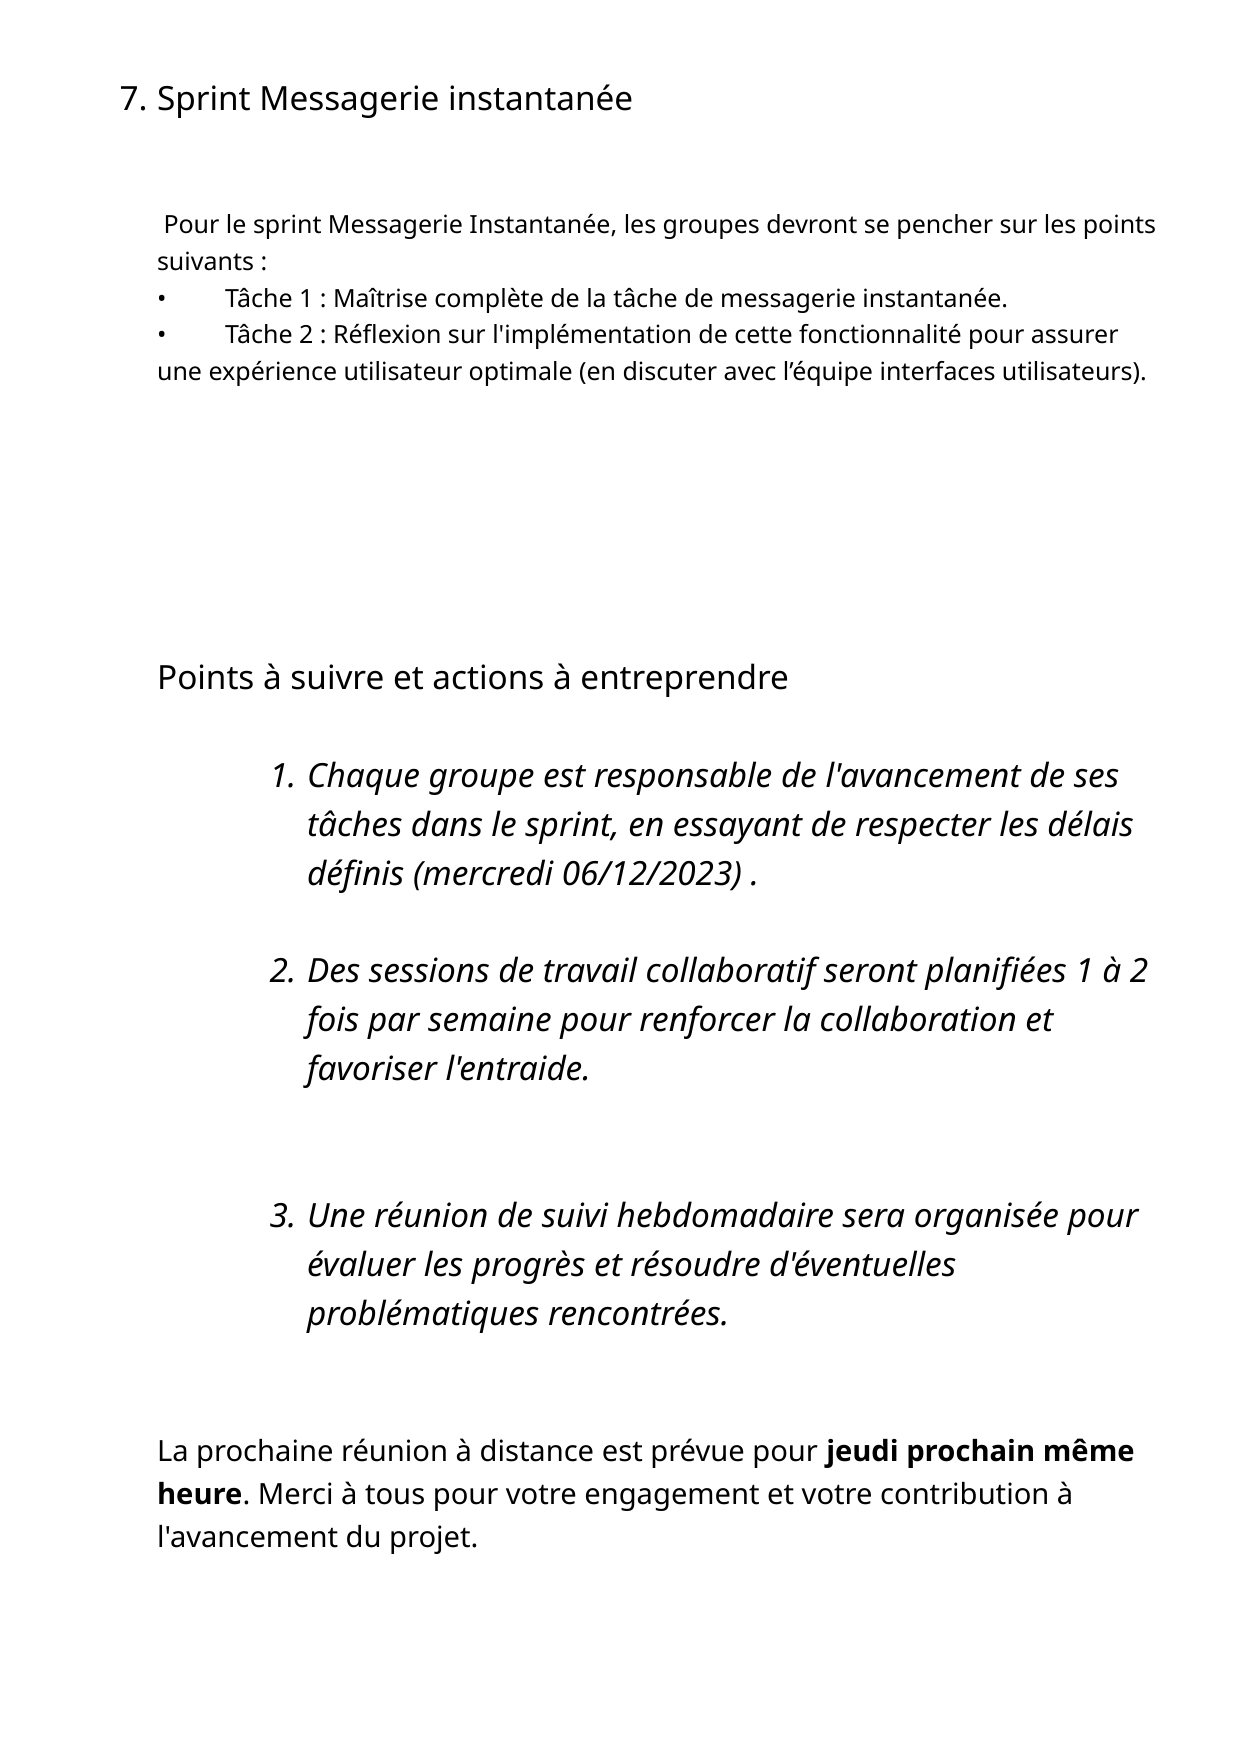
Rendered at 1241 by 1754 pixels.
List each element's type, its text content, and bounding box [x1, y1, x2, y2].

list Sprint Messagerie instantanée [119, 75, 1165, 120]
list • Tâche 2 : Réflexion sur l'implémentation de cette fonctionnalité pour assurer une expérience utilisateur optimale (en discuter avec l’équipe interfaces utilisateurs). [157, 317, 1165, 388]
list Des sessions de travail collaboratif seront planifiées 1 à 2 fois par semaine pour renforcer la collaboration et favoriser l'entraide. [269, 947, 1165, 1091]
list La prochaine réunion à distance est prévue pour jeudi prochain même heure. Merci à tous pour votre engagement et votre contribution à l'avancement du projet. [157, 1431, 1165, 1556]
list Points à suivre et actions à entreprendre [157, 653, 1165, 699]
list Chaque groupe est responsable de l'avancement de ses tâches dans le sprint, en essayant de respecter les délais définis (mercredi 06/12/2023) . [269, 751, 1165, 895]
list Pour le sprint Messagerie Instantanée, les groupes devront se pencher sur les points suivants : [157, 207, 1165, 277]
list • Tâche 1 : Maîtrise complète de la tâche de messagerie instantanée. [157, 280, 1165, 314]
list Une réunion de suivi hebdomadaire sera organisée pour évaluer les progrès et résoudre d'éventuelles problématiques rencontrées. [269, 1192, 1165, 1335]
